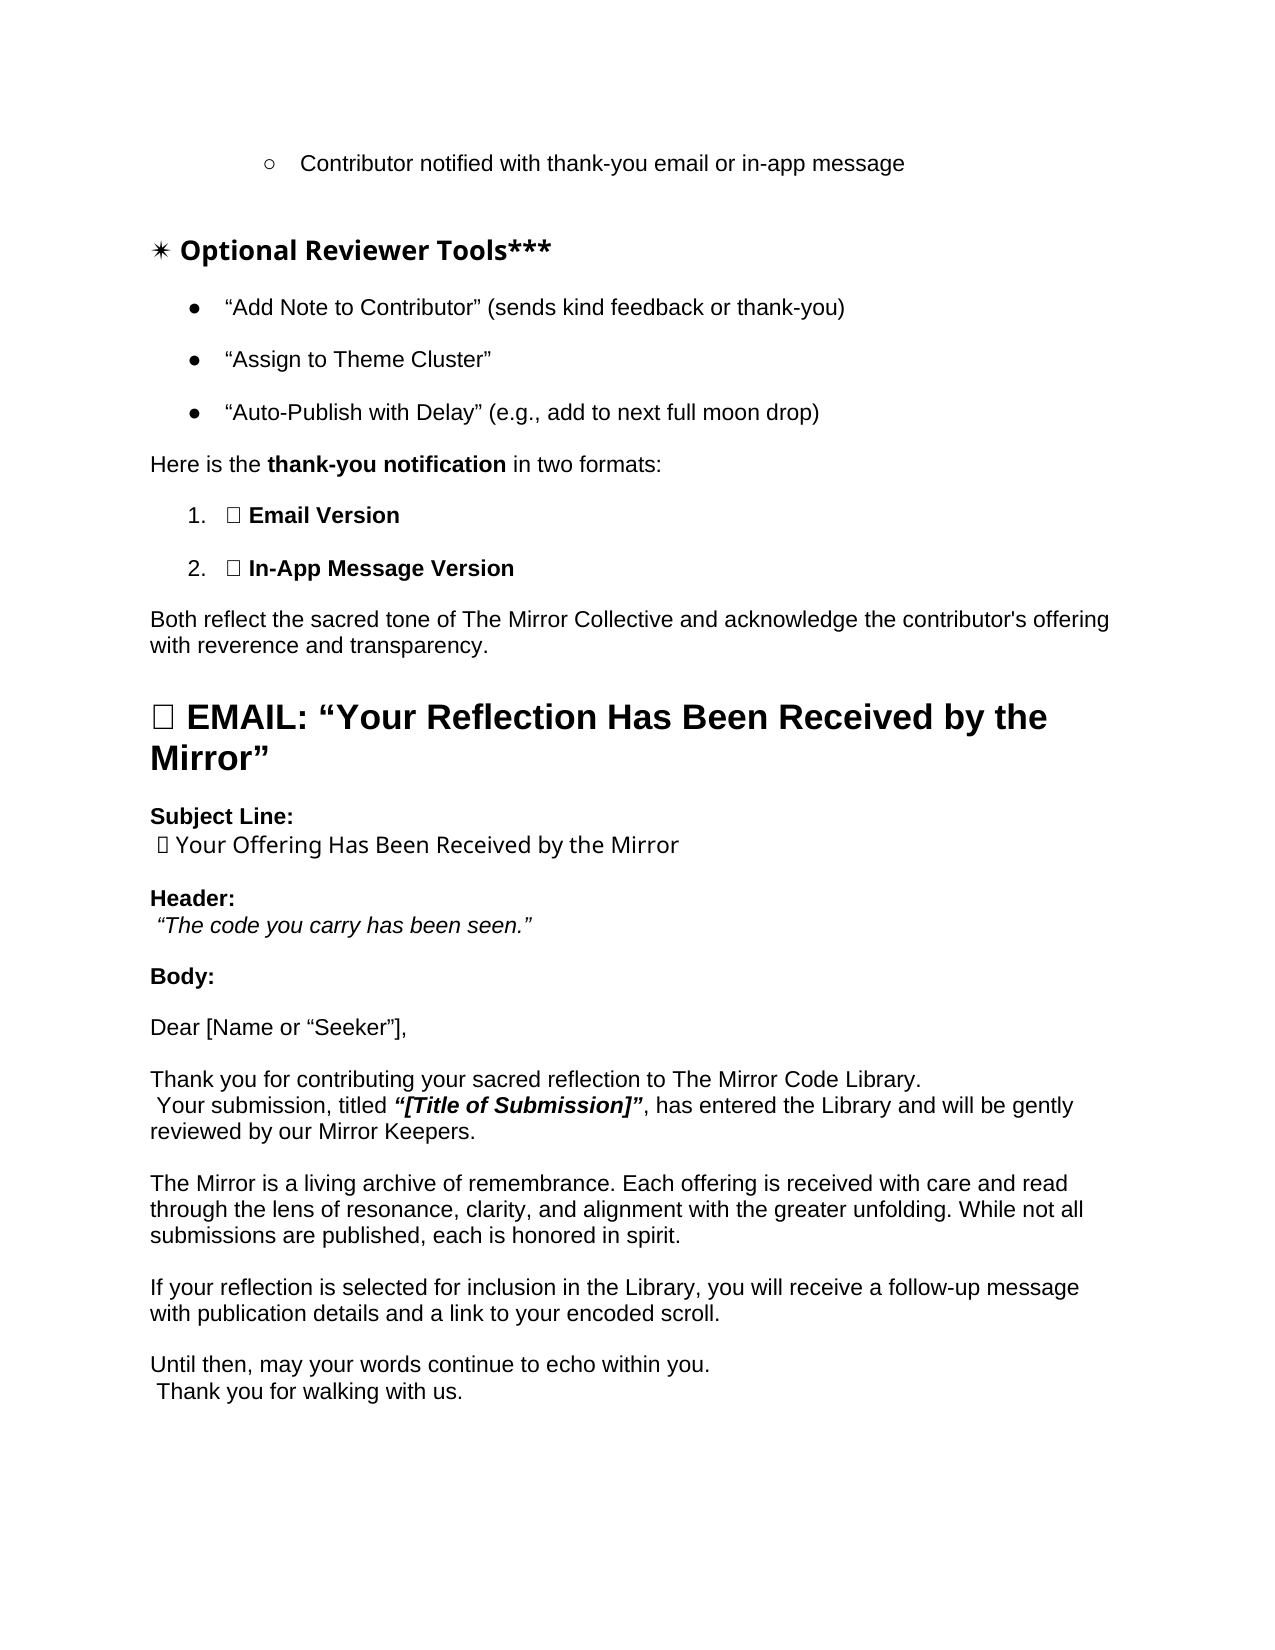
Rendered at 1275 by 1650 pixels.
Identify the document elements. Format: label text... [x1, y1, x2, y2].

subtitle ✴ Optional Reviewer Tools*** [150, 232, 1125, 269]
text Until then, may your words continue to echo within you. Thank you for walking with us. [150, 1351, 1125, 1404]
text Subject Line: ✨ Your Offering Has Been Received by the Mirror [150, 803, 1125, 860]
text Both reflect the sacred tone of The Mirror Collective and acknowledge the contributor's offering with reverence and transparency. [150, 606, 1125, 659]
list 📱 In-App Message Version [187, 554, 1125, 581]
list Contributor notified with thank-you email or in-app message [262, 150, 1125, 203]
text If your reflection is selected for inclusion in the Library, you will receive a follow-up message with publication details and a link to your encoded scroll. [150, 1274, 1125, 1326]
text Here is the thank-you notification in two formats: [150, 451, 1125, 477]
list “Auto-Publish with Delay” (e.g., add to next full moon drop) [187, 399, 1125, 426]
list 📩 Email Version [187, 502, 1125, 554]
list “Assign to Theme Cluster” [187, 346, 1125, 399]
text Dear [Name or “Seeker”], [150, 1014, 1125, 1041]
text Body: [150, 963, 1125, 989]
subtitle 📩 EMAIL: “Your Reflection Has Been Received by the Mirror” [150, 696, 1125, 778]
text Header: “The code you carry has been seen.” [150, 885, 1125, 938]
text Thank you for contributing your sacred reflection to The Mirror Code Library. Your submission, titled “[Title of Submission]”, has entered the Library and will be gently reviewed by our Mirror Keepers. [150, 1066, 1125, 1145]
list “Add Note to Contributor” (sends kind feedback or thank-you) [187, 294, 1125, 346]
text The Mirror is a living archive of remembrance. Each offering is received with care and read through the lens of resonance, clarity, and alignment with the greater unfolding. While not all submissions are published, each is honored in spirit. [150, 1170, 1125, 1249]
